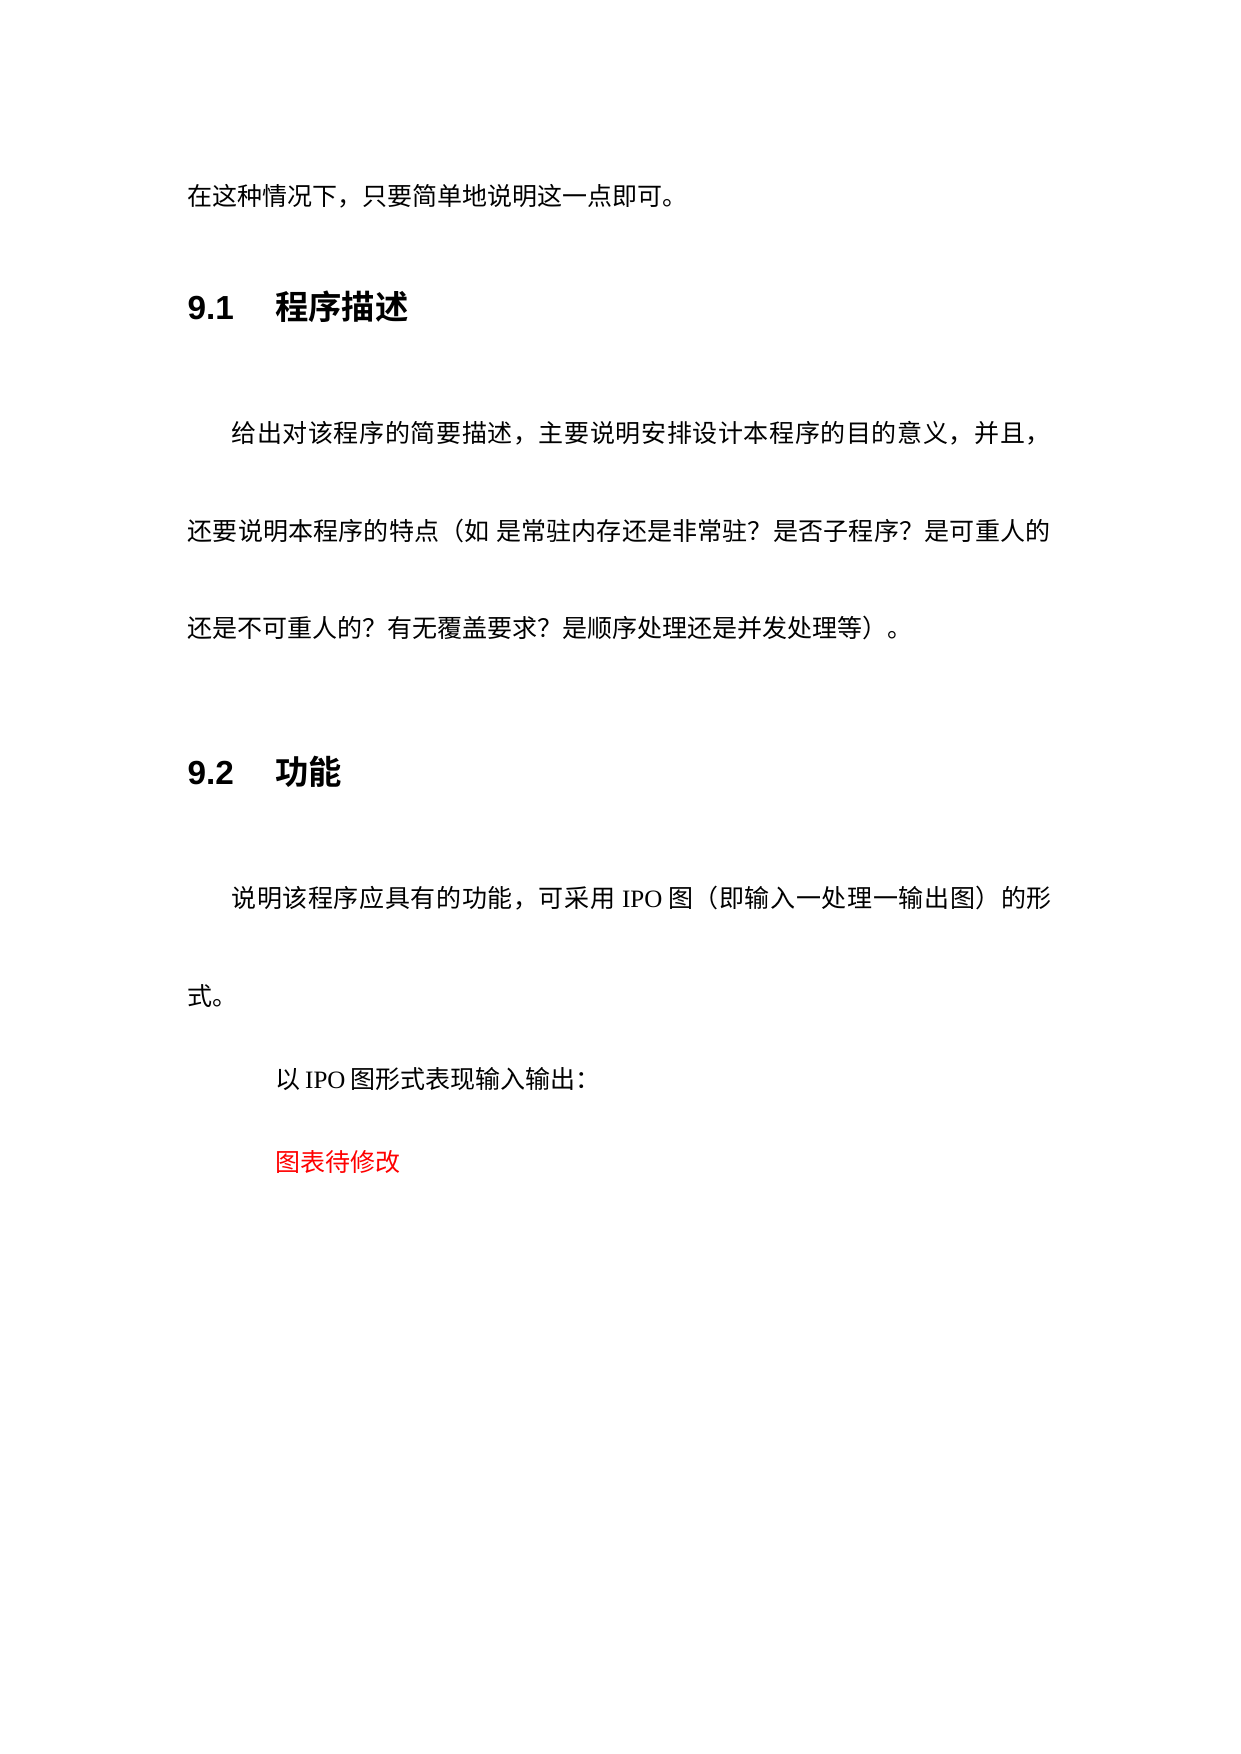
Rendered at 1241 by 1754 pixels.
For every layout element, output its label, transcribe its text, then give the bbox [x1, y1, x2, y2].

subtitle 程序描述 [187, 272, 1053, 337]
subtitle 功能 [187, 737, 1053, 802]
text 给出对该程序的简要描述，主要说明安排设计本程序的目的意义，并且，还要说明本程序的特点（如 是常驻内存还是非常驻？是否子程序？是可重人的还是不可重人的？有无覆盖要求？是顺序处理还是并发处理等）。 [187, 399, 1053, 659]
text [187, 162, 1053, 227]
text 说明该程序应具有的功能，可采用IPO图（即输入一处理一输出图）的形式。 [187, 864, 1053, 1027]
text 以IPO图形式表现输入输出： [231, 1045, 1053, 1110]
text 图表待修改 [231, 1128, 1053, 1193]
